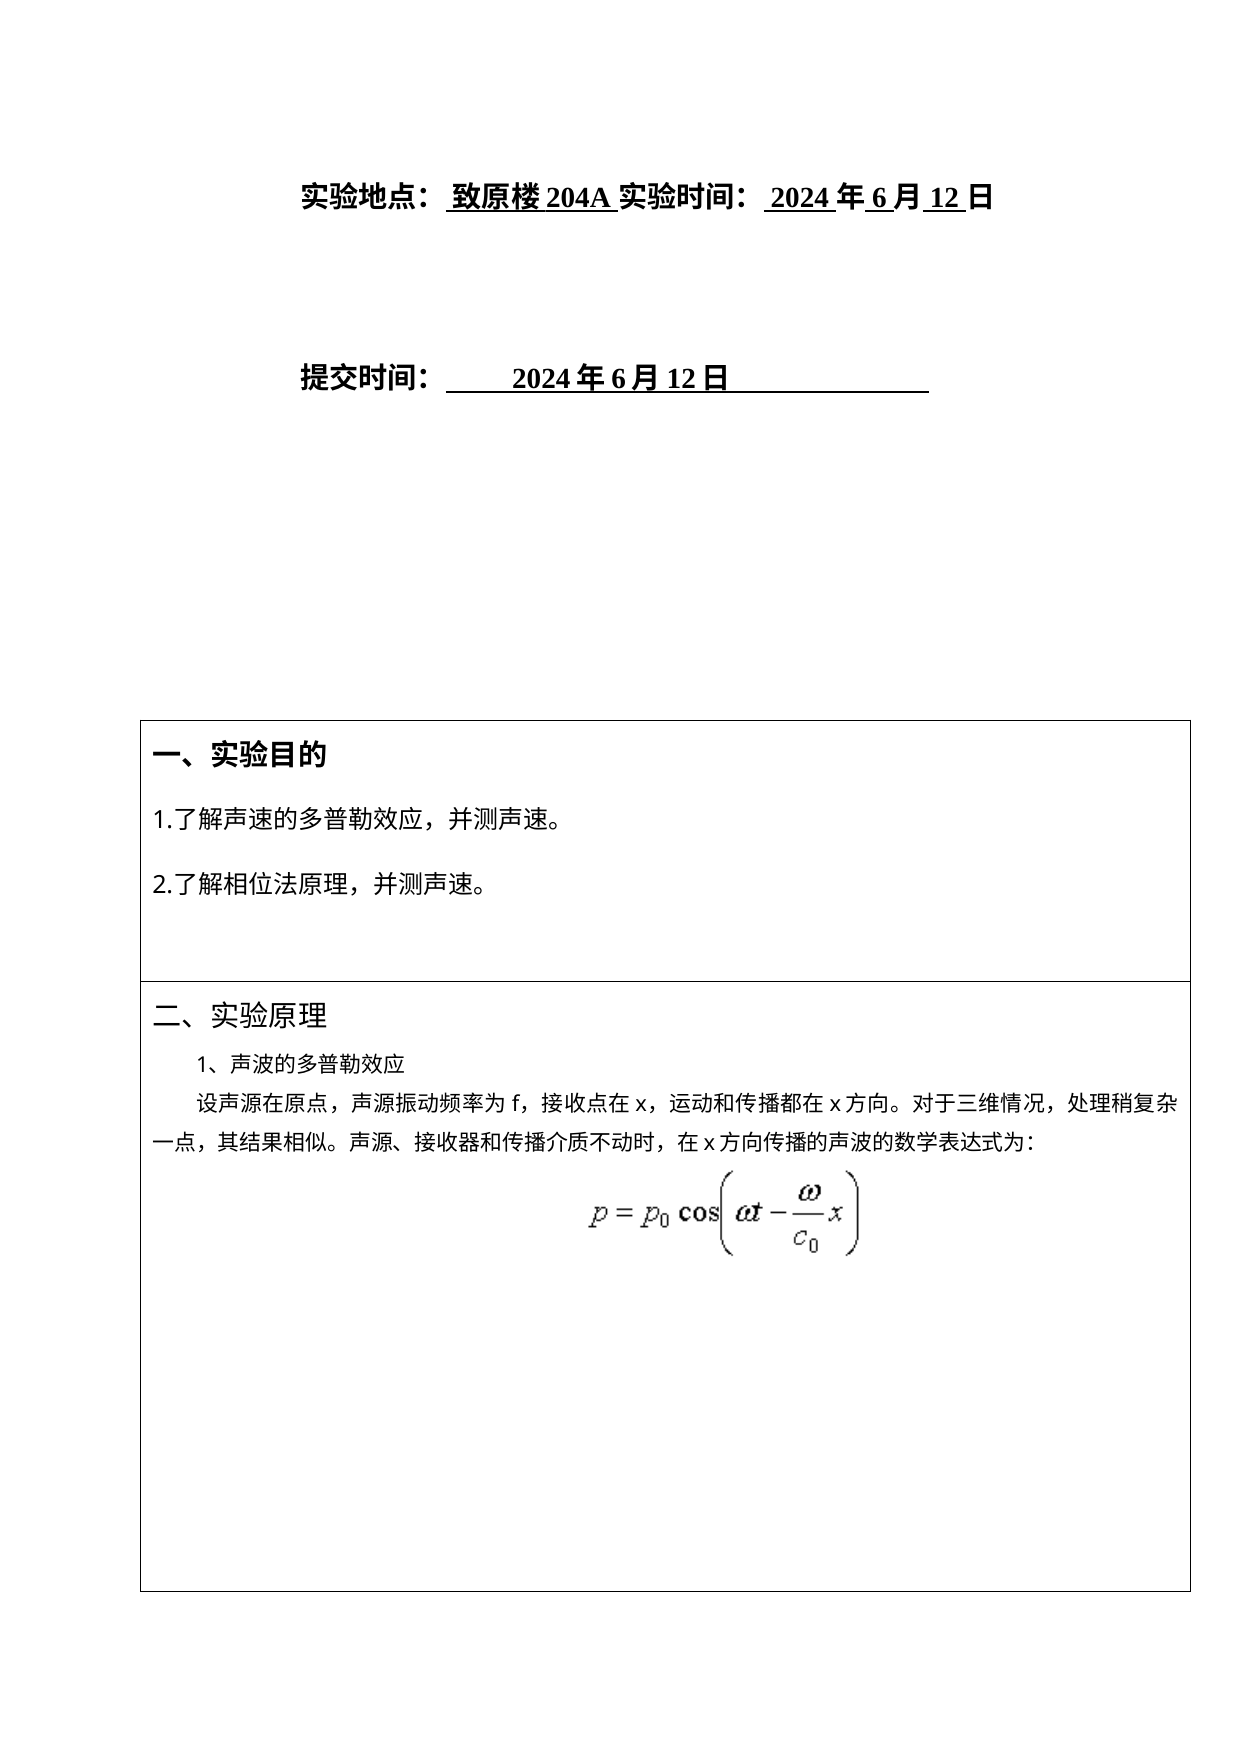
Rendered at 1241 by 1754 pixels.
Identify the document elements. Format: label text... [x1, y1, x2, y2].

picture [584, 1163, 865, 1264]
table_header 实验目的 1.了解声速的多普勒效应，并测声速。 2.了解相位法原理，并测声速。 [141, 721, 1190, 981]
text 实验地点： 致原楼204A 实验时间： 2024 年 6 月 12 日 [187, 162, 1053, 227]
text 提交时间： 2024年6月12日 [281, 343, 1053, 408]
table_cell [141, 982, 1190, 1591]
